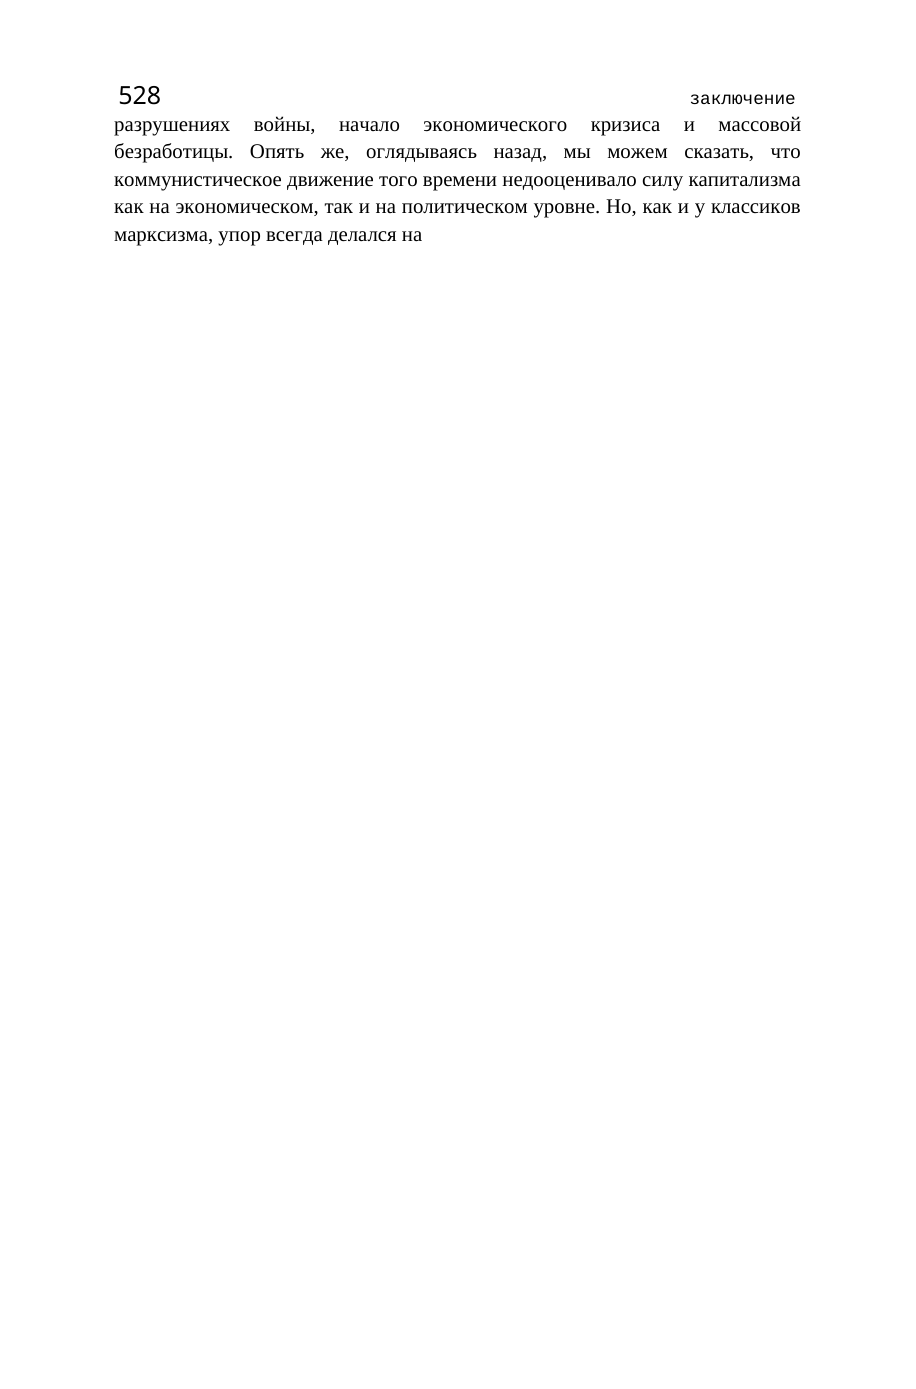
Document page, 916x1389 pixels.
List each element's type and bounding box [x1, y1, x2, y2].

text [114, 111, 801, 246]
